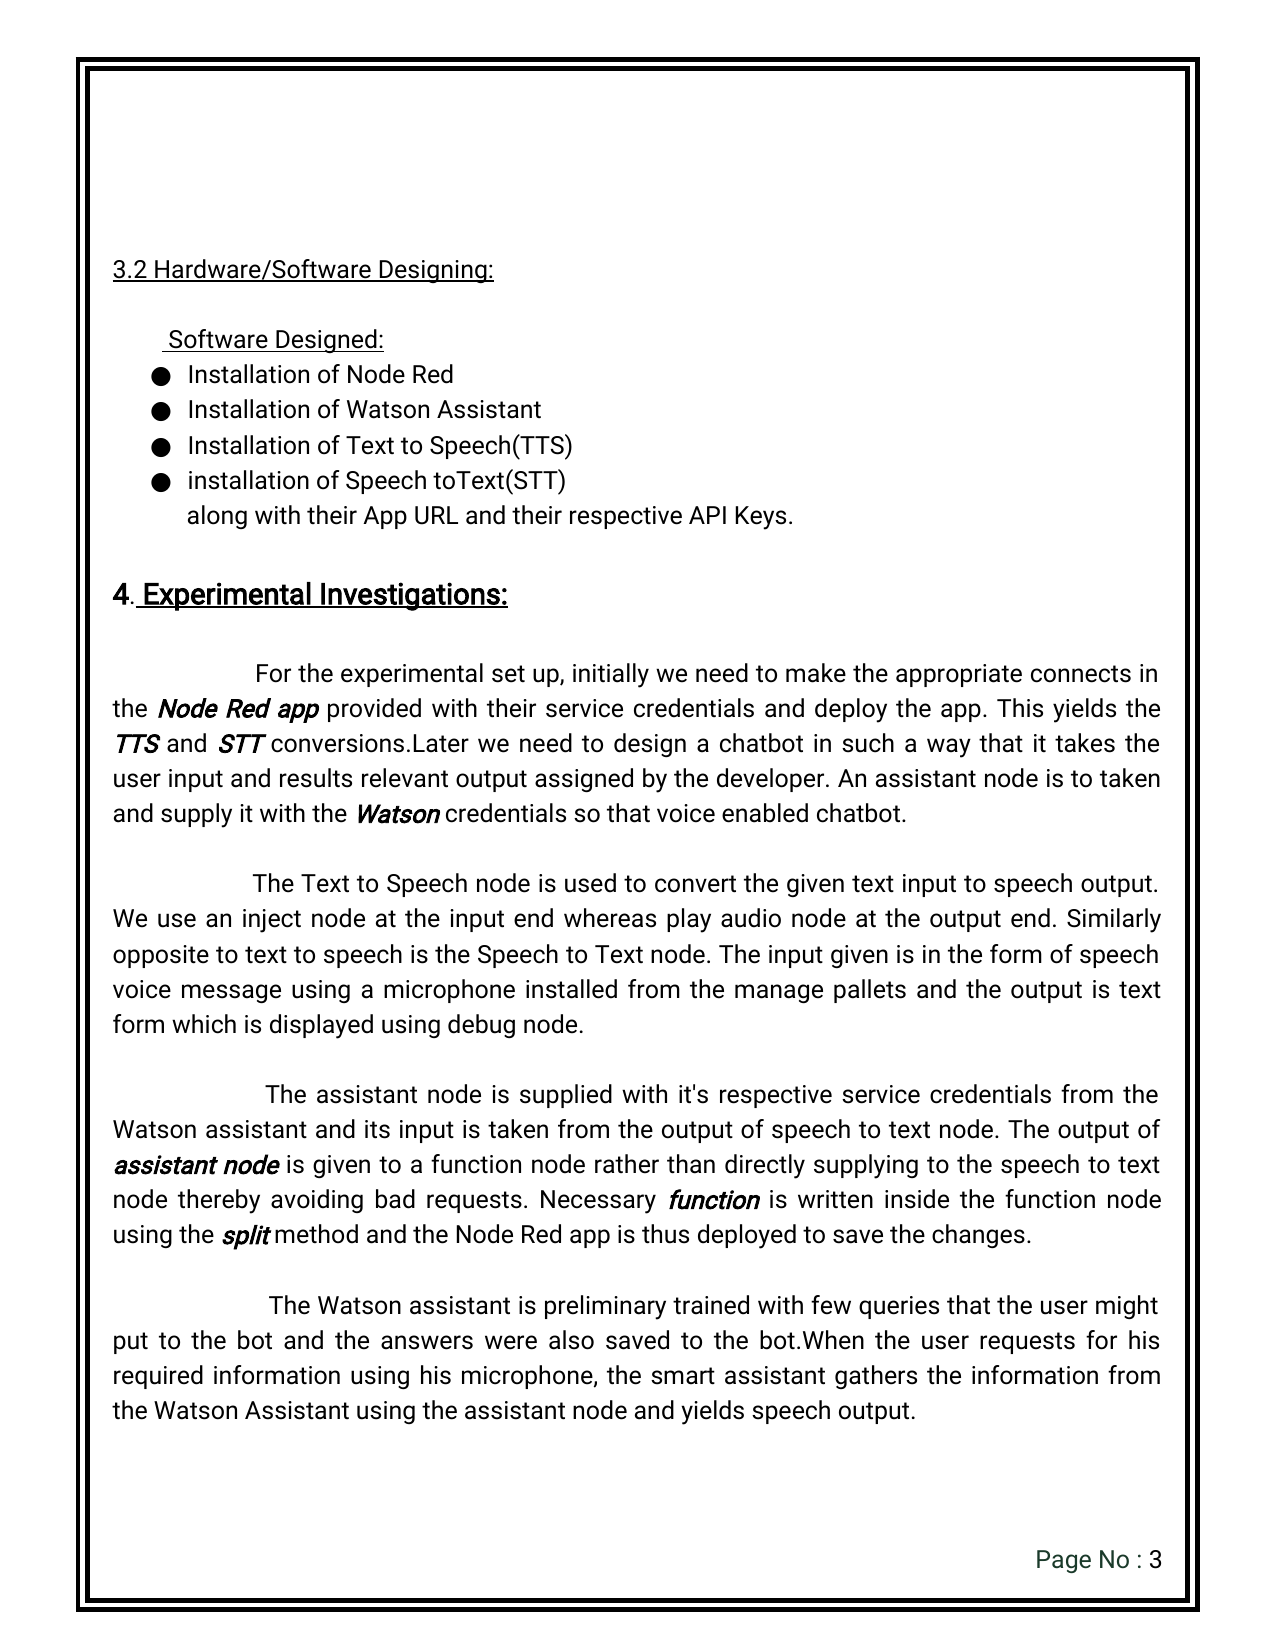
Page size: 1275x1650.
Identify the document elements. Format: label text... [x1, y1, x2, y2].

list Installation of Watson Assistant [150, 396, 1162, 425]
text Software Designed: [112, 326, 1162, 355]
text The Watson assistant is preliminary trained with few queries that the user might put to the bot and the answers were also saved to the bot.When the user requests for his required information using his microphone, the smart assistant gathers the information from the Watson Assistant using the assistant node and yields speech output. [112, 1291, 1162, 1425]
text 4. Experimental Investigations: [112, 577, 1162, 611]
text The assistant node is supplied with it's respective service credentials from the Watson assistant and its input is taken from the output of speech to text node. The output of assistant node is given to a function node rather than directly supplying to the speech to text node thereby avoiding bad requests. Necessary function is written inside the function node using the split method and the Node Red app is thus deployed to save the changes. [112, 1080, 1162, 1250]
list Installation of Text to Speech(TTS) [150, 431, 1162, 460]
list Installation of Node Red [150, 361, 1162, 390]
text along with their App URL and their respective API Keys. [112, 501, 1162, 530]
text The Text to Speech node is used to convert the given text input to speech output. We use an inject node at the input end whereas play audio node at the output end. Similarly opposite to text to speech is the Speech to Text node. The input given is in the form of speech voice message using a microphone installed from the manage pallets and the output is text form which is displayed using debug node. [112, 869, 1162, 1039]
text 3.2 Hardware/Software Designing: [112, 255, 1162, 284]
text For the experimental set up, initially we need to make the appropriate connects in the Node Red app provided with their service credentials and deploy the app. This yields the TTS and STT conversions.Later we need to design a chatbot in such a way that it takes the user input and results relevant output assigned by the developer. An assistant node is to taken and supply it with the Watson credentials so that voice enabled chatbot. [112, 659, 1162, 829]
list installation of Speech toText(STT) [150, 466, 1162, 495]
